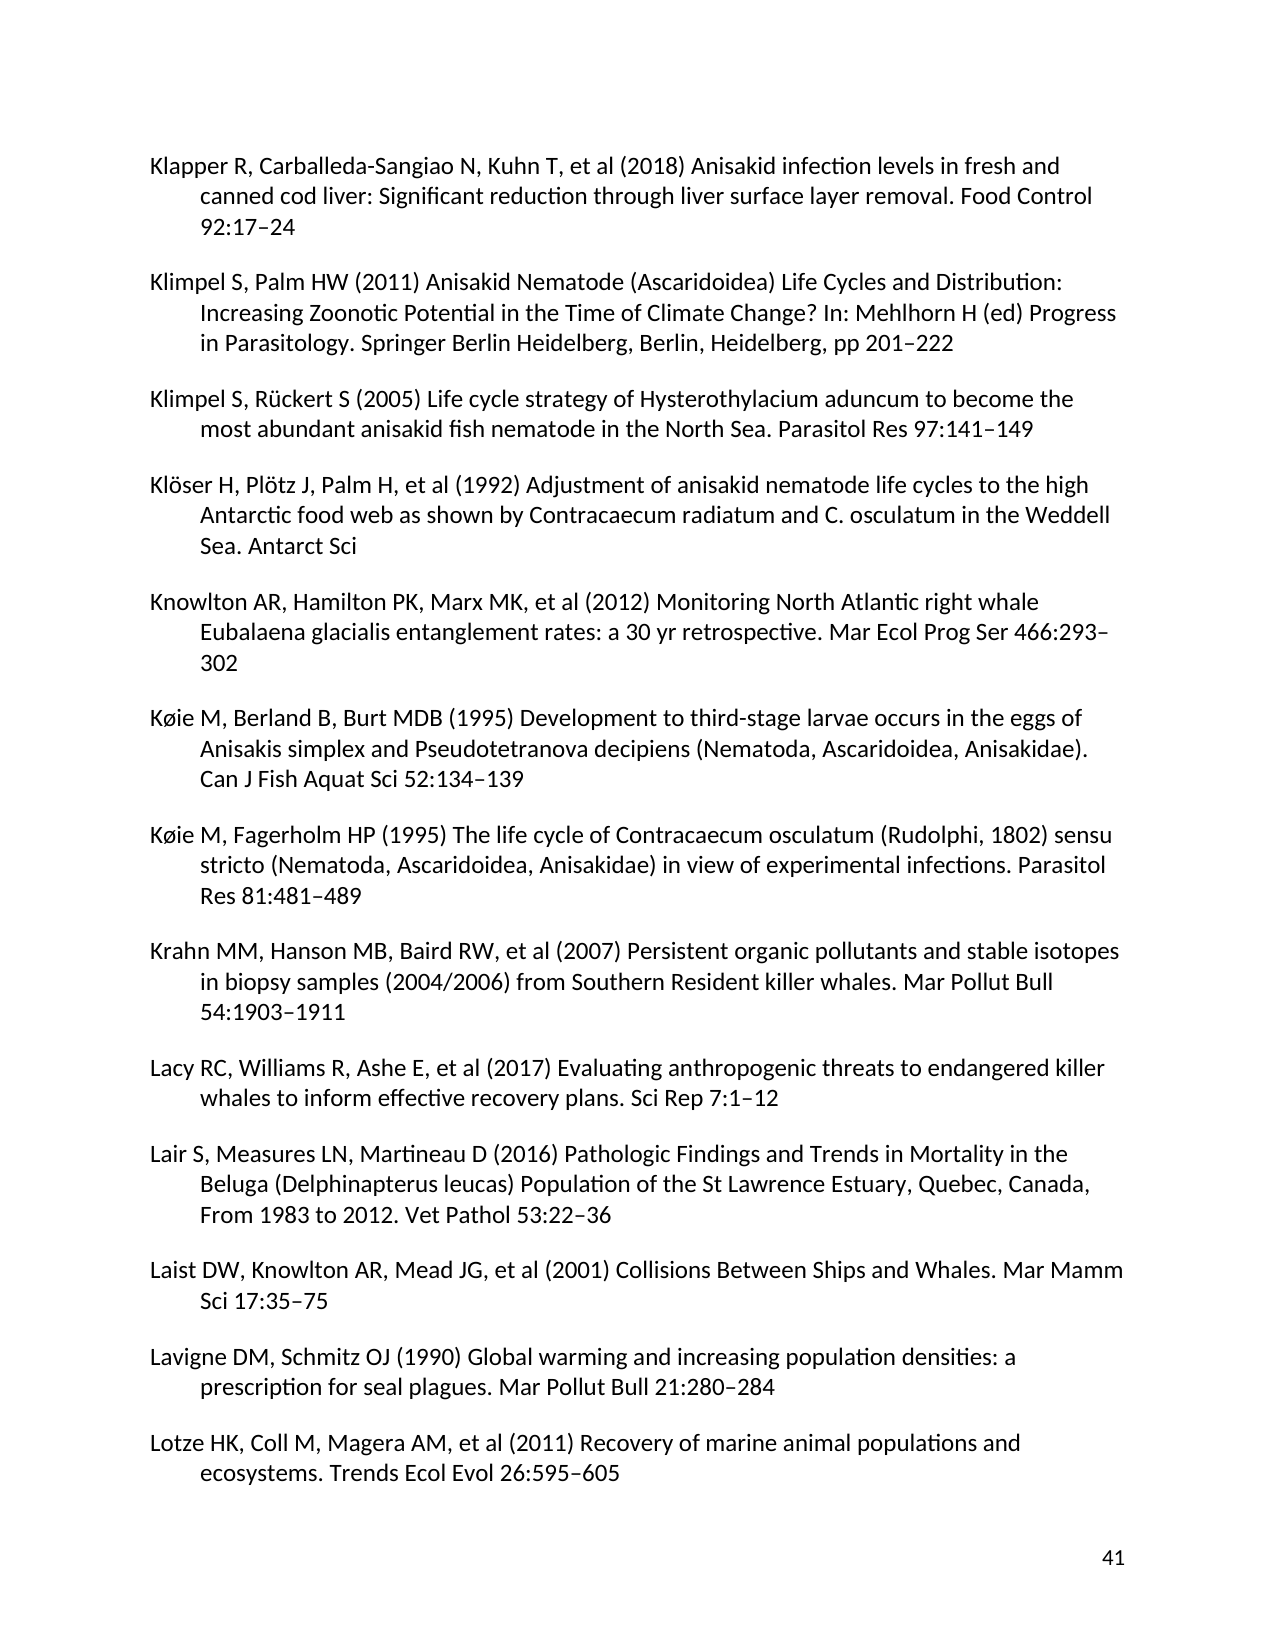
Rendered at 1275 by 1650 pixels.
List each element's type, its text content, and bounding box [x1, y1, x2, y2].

text Klimpel S, Palm HW (2011) Anisakid Nematode (Ascaridoidea) Life Cycles and Distribution: Increasing Zoonotic Potential in the Time of Climate Change? In: Mehlhorn H (ed) Progress in Parasitology. Springer Berlin Heidelberg, Berlin, Heidelberg, pp 201–222 [150, 267, 1125, 358]
text Laist DW, Knowlton AR, Mead JG, et al (2001) Collisions Between Ships and Whales. Mar Mamm Sci 17:35–75 [150, 1254, 1125, 1316]
text Klimpel S, Rückert S (2005) Life cycle strategy of Hysterothylacium aduncum to become the most abundant anisakid fish nematode in the North Sea. Parasitol Res 97:141–149 [150, 383, 1125, 444]
text Køie M, Berland B, Burt MDB (1995) Development to third-stage larvae occurs in the eggs of Anisakis simplex and Pseudotetranova decipiens (Nematoda, Ascaridoidea, Anisakidae). Can J Fish Aquat Sci 52:134–139 [150, 702, 1125, 794]
text Lotze HK, Coll M, Magera AM, et al (2011) Recovery of marine animal populations and ecosystems. Trends Ecol Evol 26:595–605 [150, 1427, 1125, 1488]
text Klöser H, Plötz J, Palm H, et al (1992) Adjustment of anisakid nematode life cycles to the high Antarctic food web as shown by Contracaecum radiatum and C. osculatum in the Weddell Sea. Antarct Sci [150, 469, 1125, 561]
text Krahn MM, Hanson MB, Baird RW, et al (2007) Persistent organic pollutants and stable isotopes in biopsy samples (2004/2006) from Southern Resident killer whales. Mar Pollut Bull 54:1903–1911 [150, 935, 1125, 1027]
text Lavigne DM, Schmitz OJ (1990) Global warming and increasing population densities: a prescription for seal plagues. Mar Pollut Bull 21:280–284 [150, 1341, 1125, 1402]
text Køie M, Fagerholm HP (1995) The life cycle of Contracaecum osculatum (Rudolphi, 1802) sensu stricto (Nematoda, Ascaridoidea, Anisakidae) in view of experimental infections. Parasitol Res 81:481–489 [150, 819, 1125, 910]
text Knowlton AR, Hamilton PK, Marx MK, et al (2012) Monitoring North Atlantic right whale Eubalaena glacialis entanglement rates: a 30 yr retrospective. Mar Ecol Prog Ser 466:293–302 [150, 586, 1125, 677]
text Klapper R, Carballeda-Sangiao N, Kuhn T, et al (2018) Anisakid infection levels in fresh and canned cod liver: Significant reduction through liver surface layer removal. Food Control 92:17–24 [150, 150, 1125, 242]
text Lair S, Measures LN, Martineau D (2016) Pathologic Findings and Trends in Mortality in the Beluga (Delphinapterus leucas) Population of the St Lawrence Estuary, Quebec, Canada, From 1983 to 2012. Vet Pathol 53:22–36 [150, 1138, 1125, 1229]
text Lacy RC, Williams R, Ashe E, et al (2017) Evaluating anthropogenic threats to endangered killer whales to inform effective recovery plans. Sci Rep 7:1–12 [150, 1052, 1125, 1113]
